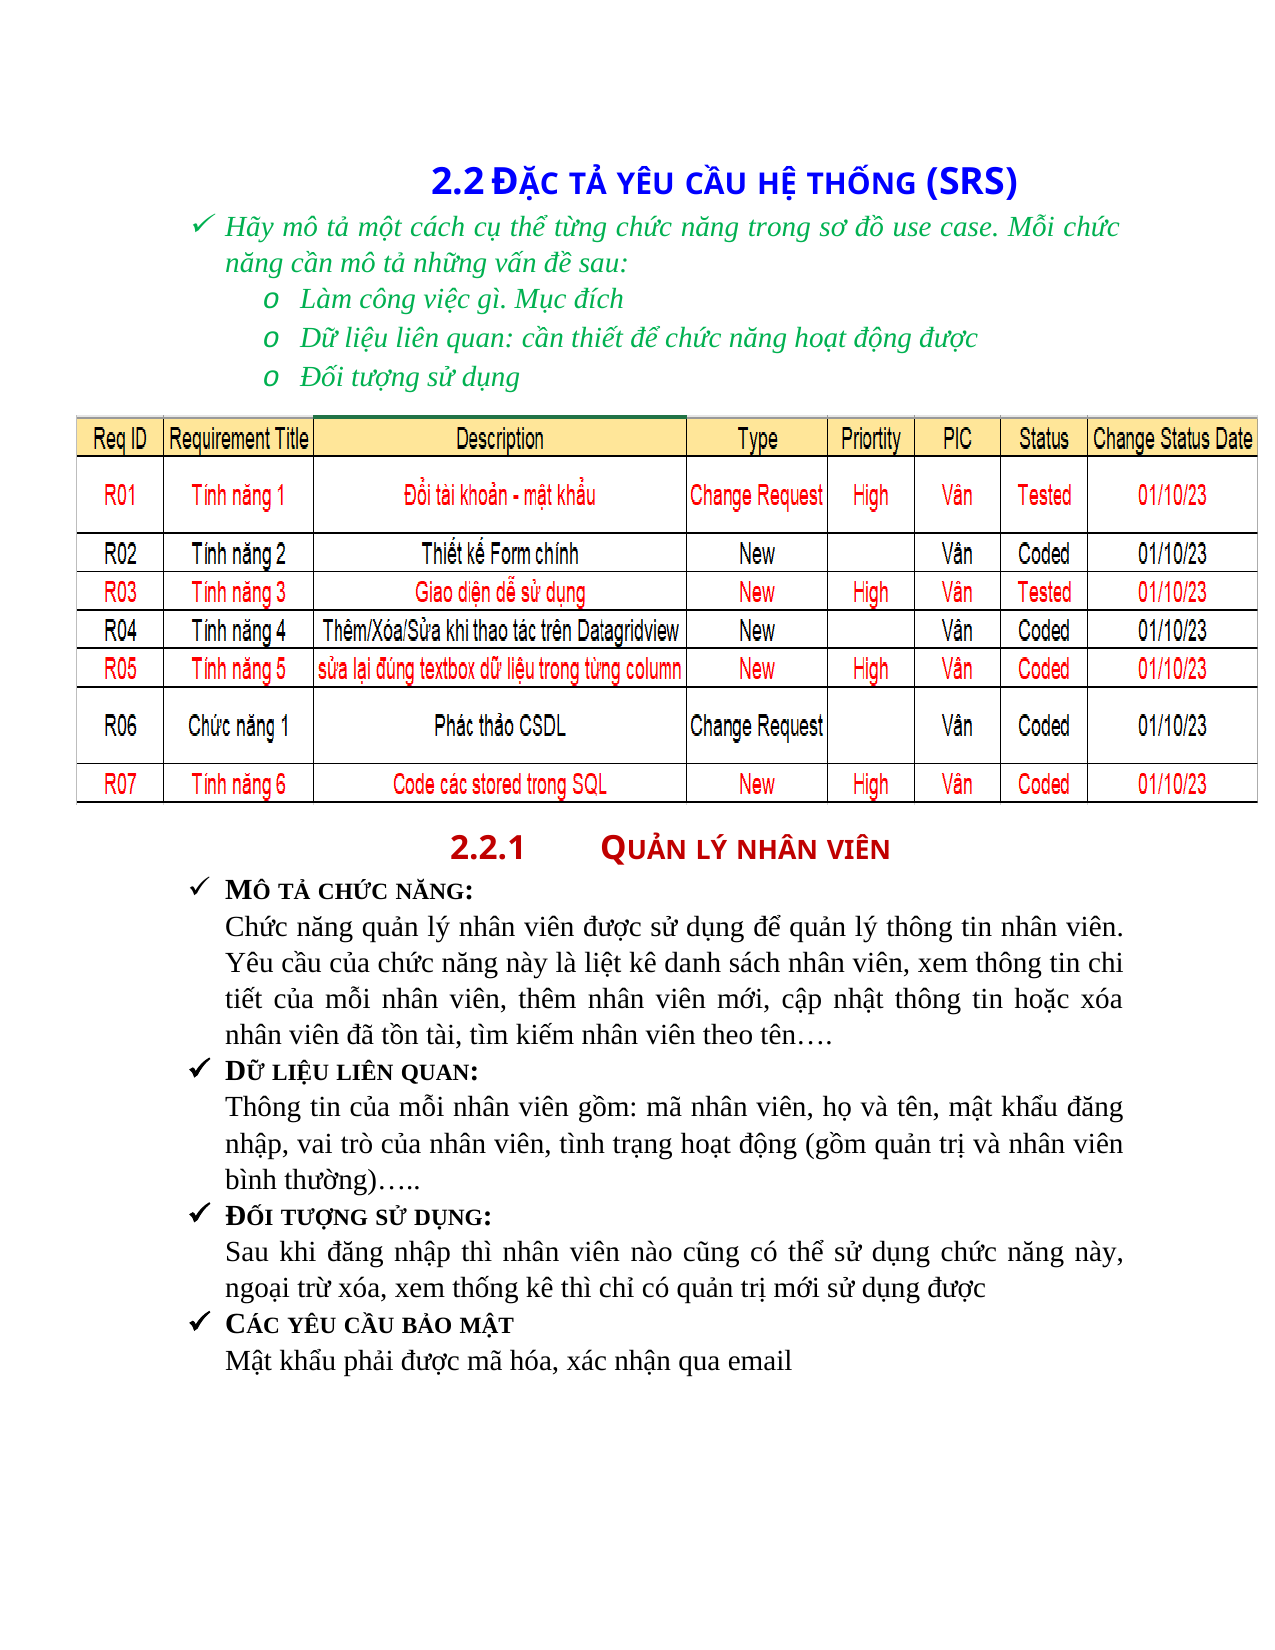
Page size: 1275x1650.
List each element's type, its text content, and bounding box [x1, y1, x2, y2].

list Mật khẩu phải được mã hóa, xác nhận qua email [225, 1343, 1125, 1376]
list Các yêu cầu bảo mật [187, 1307, 1125, 1340]
list Làm công việc gì. Mục đích [262, 282, 1125, 318]
list Sau khi đăng nhập thì nhân viên nào cũng có thể sử dụng chức năng này, ngoại trừ xóa, xem thống kê thì chỉ có quản trị mới sử dụng được [225, 1234, 1125, 1304]
list Thông tin của mỗi nhân viên gồm: mã nhân viên, họ và tên, mật khẩu đăng nhập, vai trò của nhân viên, tình trạng hoạt động (gồm quản trị và nhân viên bình thường)….. [225, 1089, 1125, 1195]
subtitle Đặc tả yêu cầu hệ thống (SRS) [431, 154, 1125, 205]
subtitle Quản lý nhân viên [450, 823, 1125, 869]
list Dữ liệu liên quan: cần thiết để chức năng hoạt động được [262, 321, 1125, 357]
list Mô tả chức năng: [187, 872, 1125, 906]
list Dữ liệu liên quan: [187, 1053, 1125, 1087]
list Hãy mô tả một cách cụ thể từng chức năng trong sơ đồ use case. Mỗi chức năng cần mô tả những vấn đề sau: [187, 209, 1125, 279]
list Đối tượng sử dụng [262, 359, 1125, 395]
list Đối tượng sử dụng: [187, 1198, 1125, 1232]
picture [76, 415, 1258, 805]
list Chức năng quản lý nhân viên được sử dụng để quản lý thông tin nhân viên. Yêu cầu của chức năng này là liệt kê danh sách nhân viên, xem thông tin chi tiết của mỗi nhân viên, thêm nhân viên mới, cập nhật thông tin hoặc xóa nhân viên đã tồn tài, tìm kiếm nhân viên theo tên…. [225, 909, 1125, 1051]
